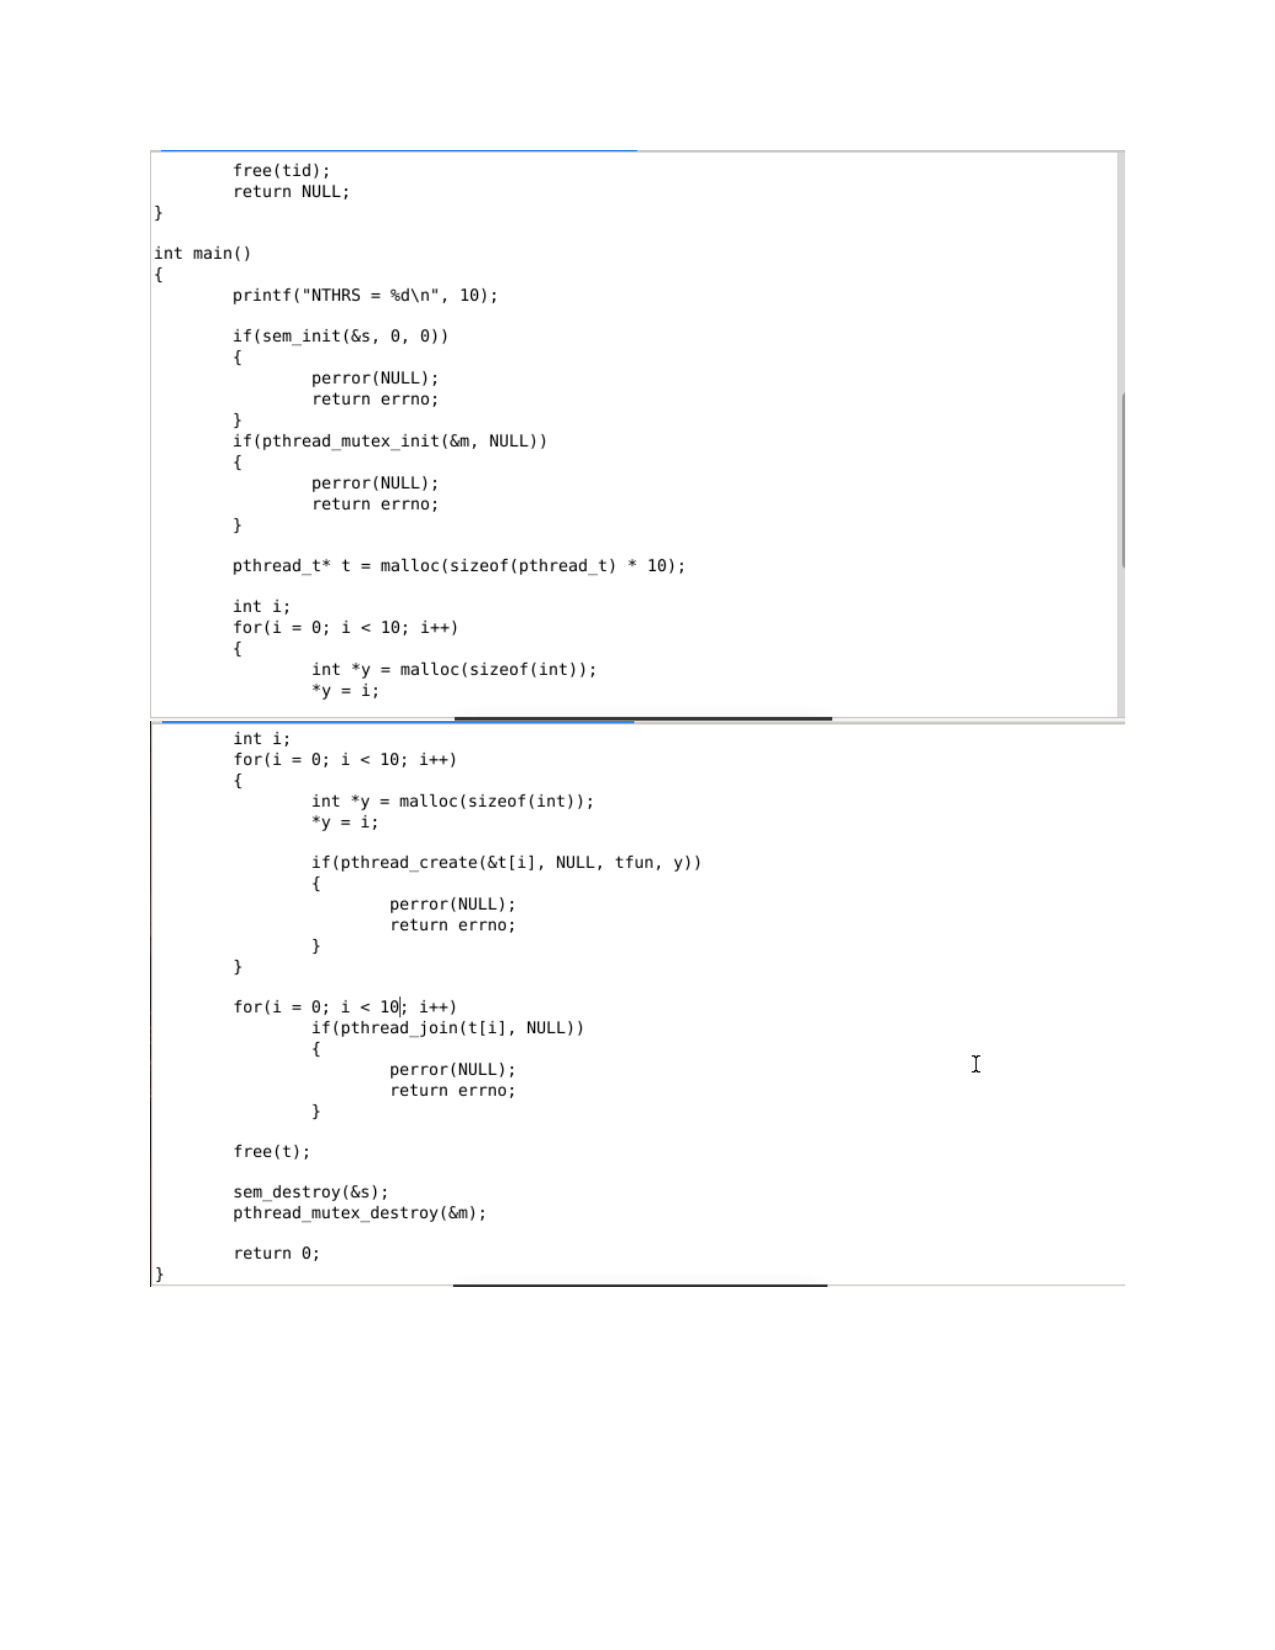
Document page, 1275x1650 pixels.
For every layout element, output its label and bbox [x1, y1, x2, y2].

picture [150, 150, 1125, 1287]
